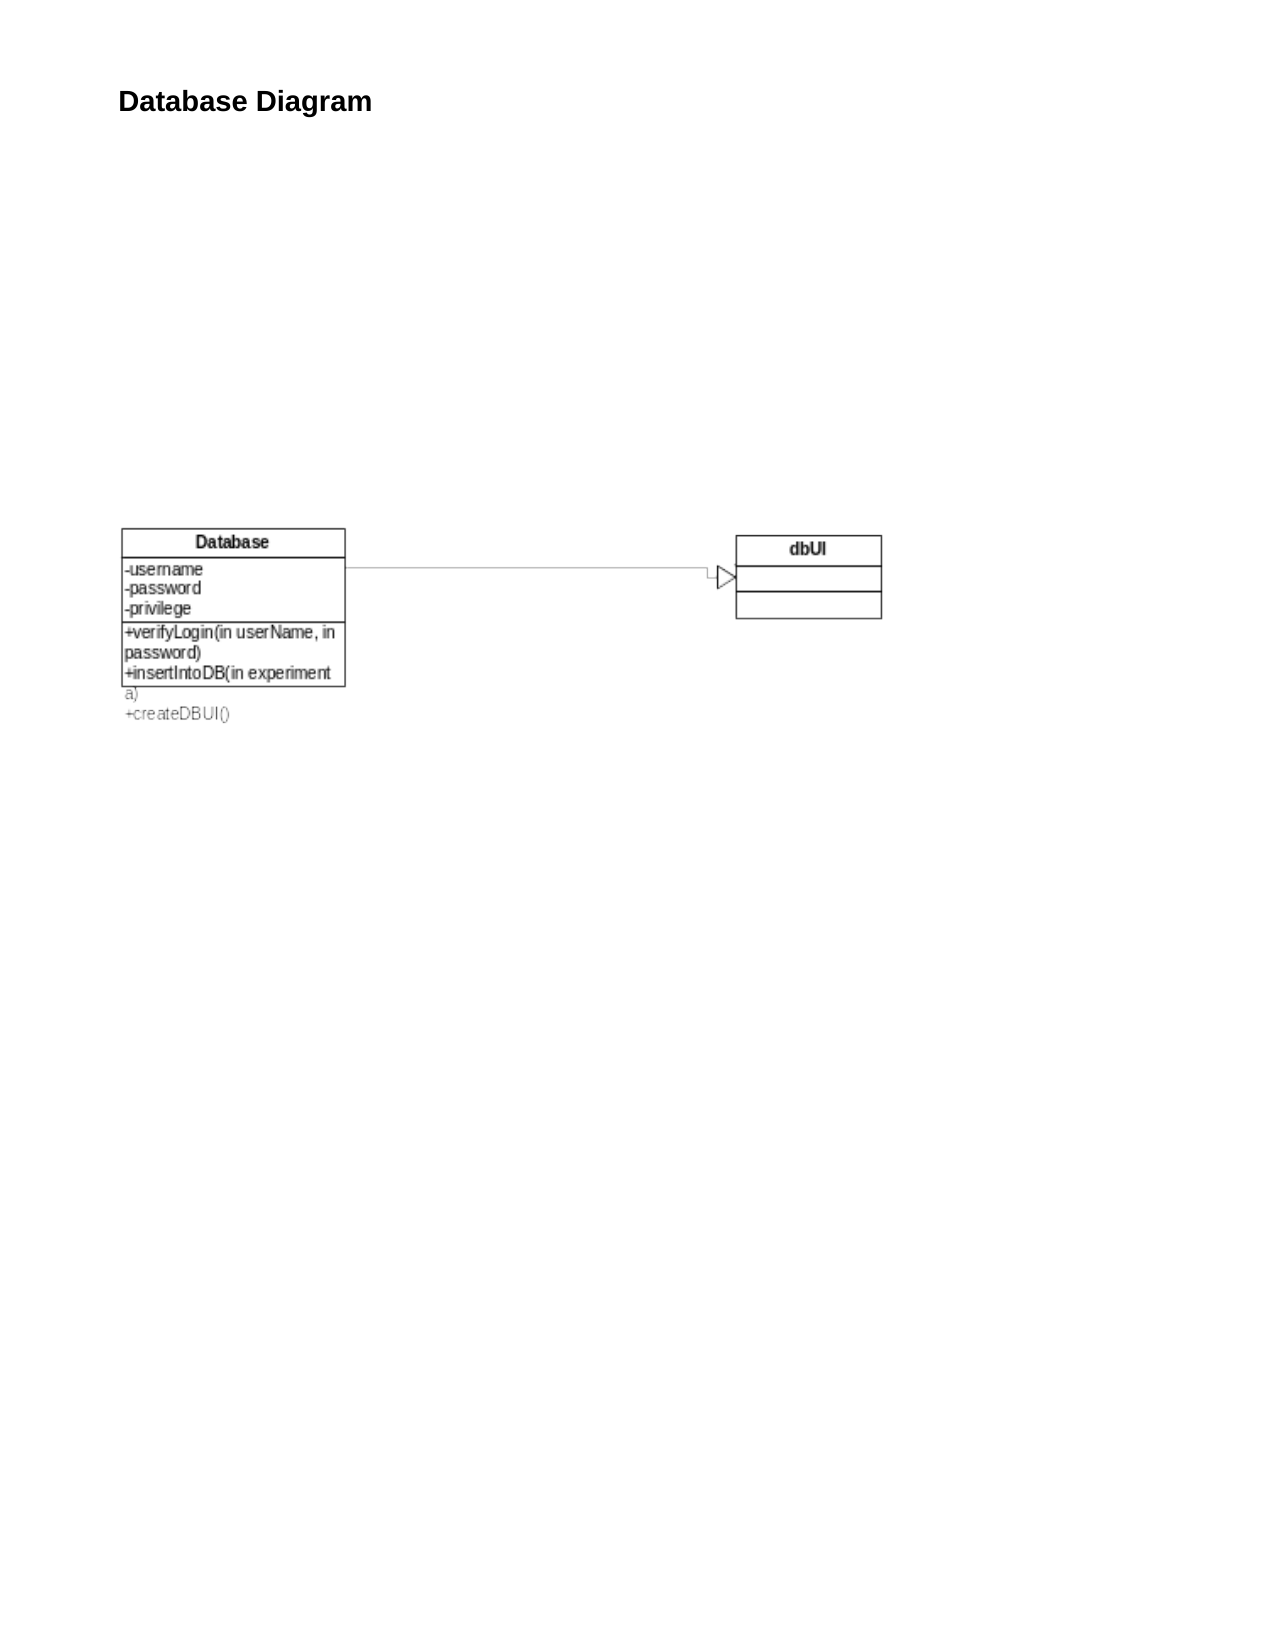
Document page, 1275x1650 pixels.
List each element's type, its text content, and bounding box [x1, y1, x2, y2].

subtitle Database Diagram [118, 84, 1207, 118]
